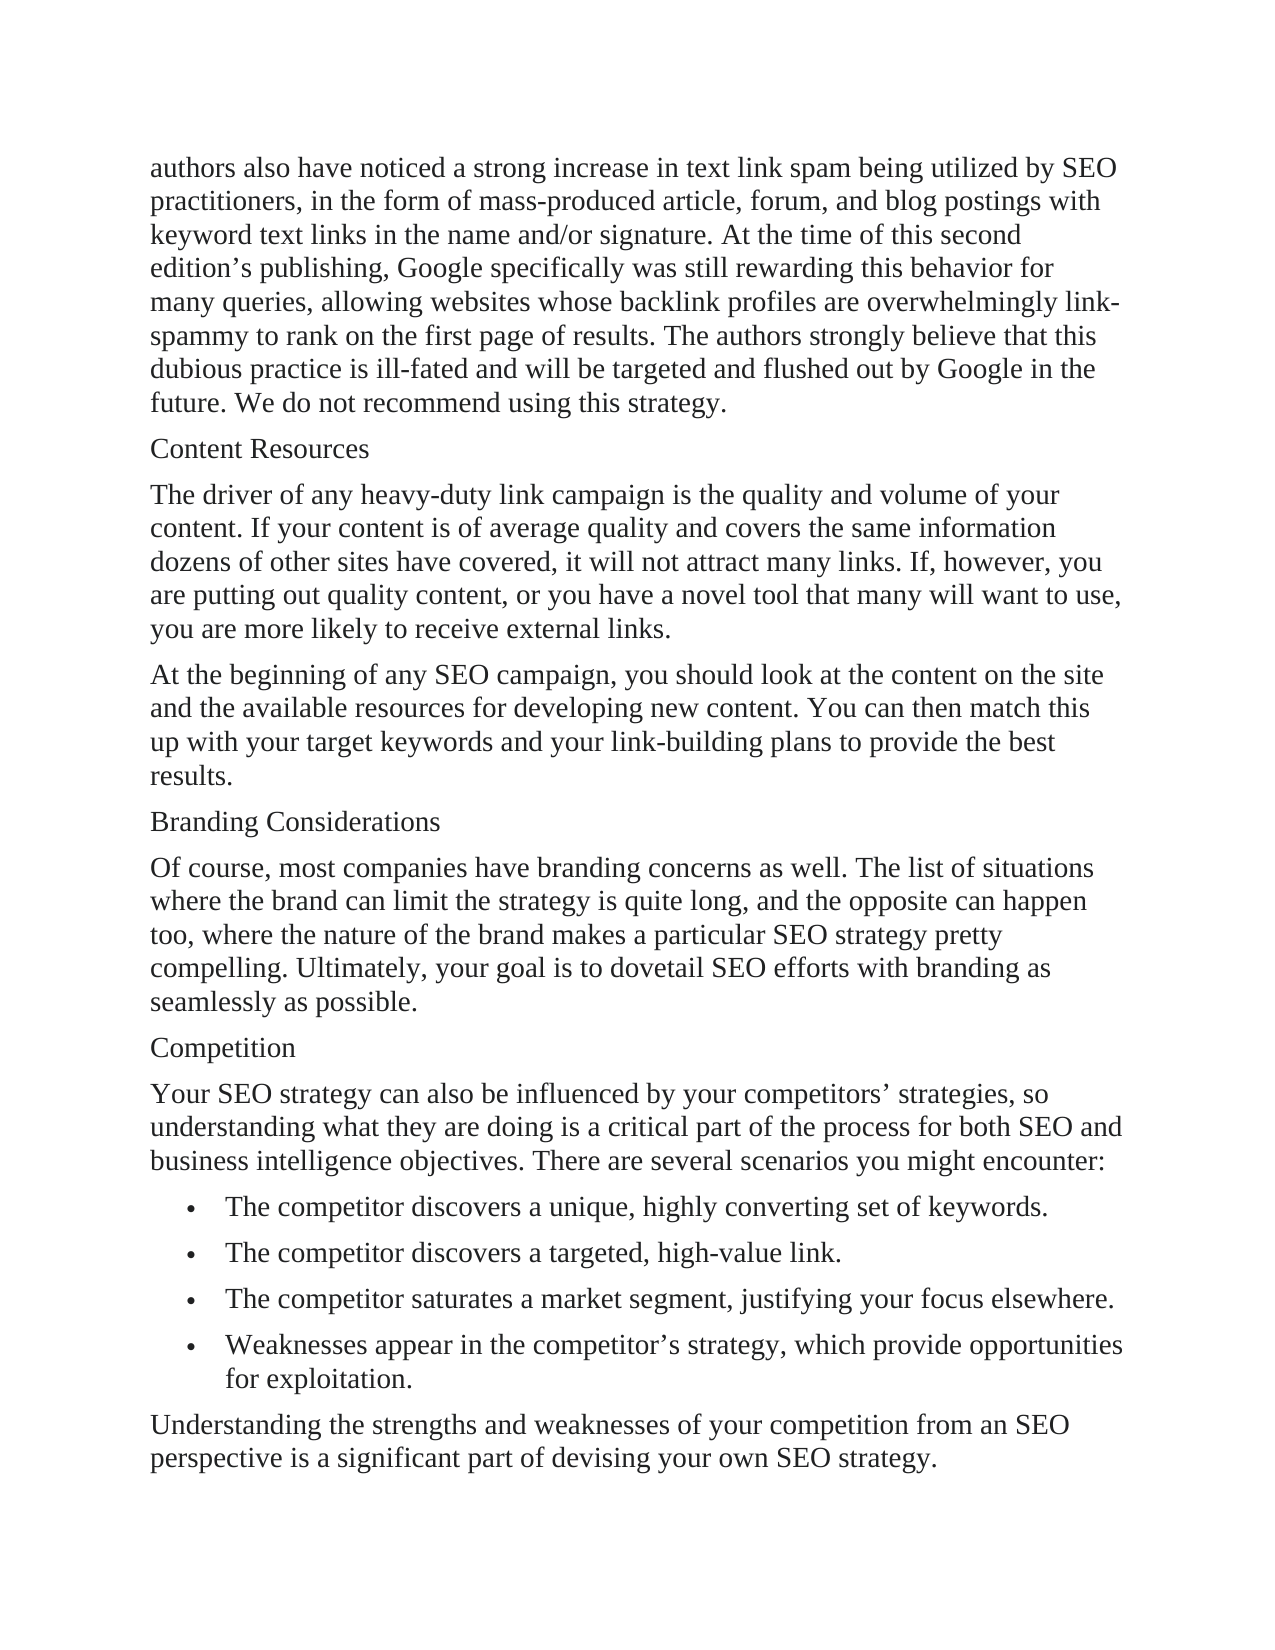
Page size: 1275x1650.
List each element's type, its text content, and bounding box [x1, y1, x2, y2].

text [150, 150, 1125, 418]
list The competitor discovers a targeted, high-value link. [187, 1235, 1125, 1269]
list The competitor saturates a market segment, justifying your focus elsewhere. [187, 1281, 1125, 1315]
text Understanding the strengths and weaknesses of your competition from an SEO perspective is a significant part of devising your own SEO strategy. [150, 1407, 1125, 1474]
list The competitor discovers a unique, highly converting set of keywords. [187, 1189, 1125, 1223]
text Content Resources [150, 431, 1125, 464]
list Weaknesses appear in the competitor’s strategy, which provide opportunities for exploitation. [187, 1327, 1125, 1394]
text At the beginning of any SEO campaign, you should look at the content on the site and the available resources for developing new content. You can then match this up with your target keywords and your link-building plans to provide the best results. [150, 657, 1125, 791]
text Your SEO strategy can also be influenced by your competitors’ strategies, so understanding what they are doing is a critical part of the process for both SEO and business intelligence objectives. There are several scenarios you might encounter: [150, 1076, 1125, 1177]
text The driver of any heavy-duty link campaign is the quality and volume of your content. If your content is of average quality and covers the same information dozens of other sites have covered, it will not attract many links. If, however, you are putting out quality content, or you have a novel tool that many will want to use, you are more likely to receive external links. [150, 477, 1125, 644]
text Competition [150, 1030, 1125, 1063]
text Branding Considerations [150, 804, 1125, 837]
text Of course, most companies have branding concerns as well. The list of situations where the brand can limit the strategy is quite long, and the opposite can happen too, where the nature of the brand makes a particular SEO strategy pretty compelling. Ultimately, your goal is to dovetail SEO efforts with branding as seamlessly as possible. [150, 850, 1125, 1017]
